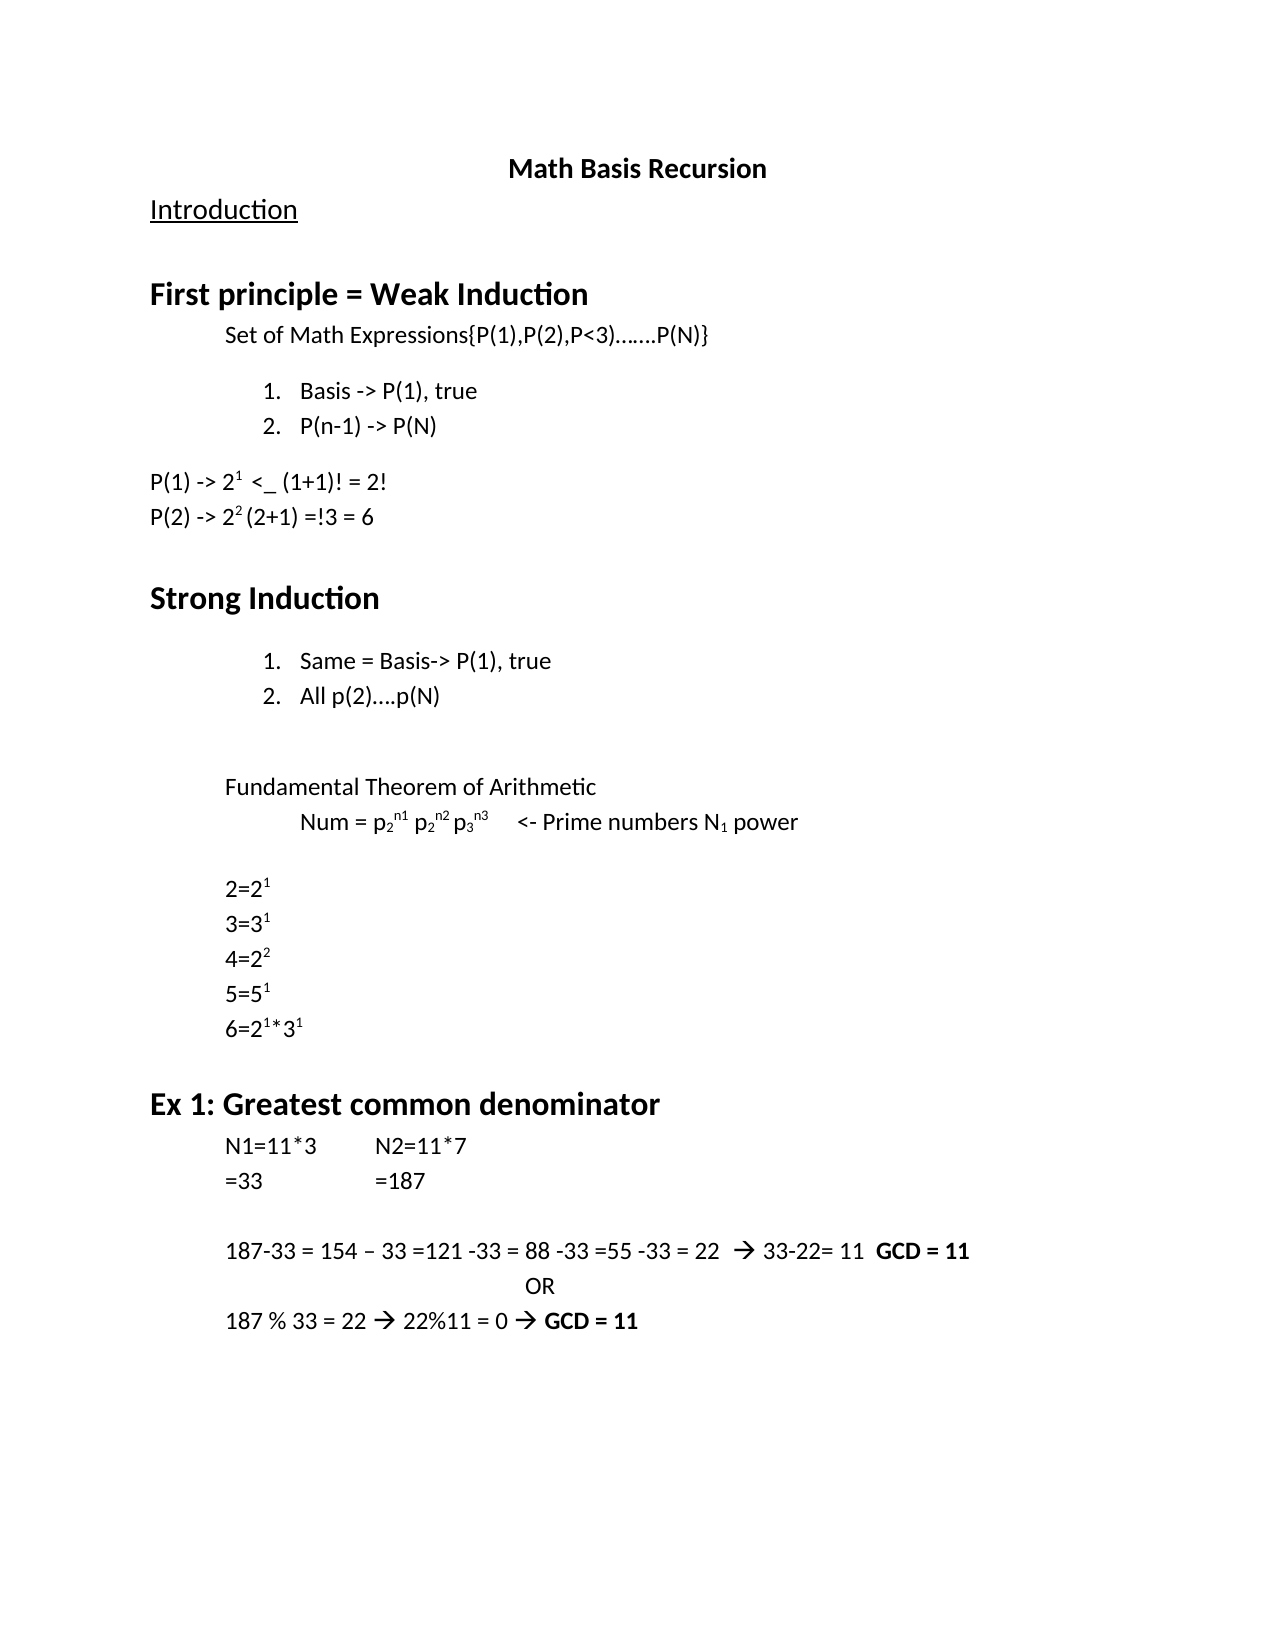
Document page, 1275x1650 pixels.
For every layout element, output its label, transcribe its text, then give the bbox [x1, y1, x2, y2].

text P(1) -> 21 <_ (1+1)! = 2! [150, 466, 1125, 497]
text P(2) -> 22 (2+1) =!3 = 6 [150, 501, 1125, 532]
text Math Basis Recursion [150, 150, 1125, 186]
text 5=51 [225, 978, 1125, 1009]
text Fundamental Theorem of Arithmetic [225, 771, 1125, 801]
text Introduction [150, 191, 1125, 227]
text Ex 1: Greatest common denominator [150, 1083, 1125, 1124]
text First principle = Weak Induction [150, 273, 1125, 313]
text 187 % 33 = 22 22%11 = 0 GCD = 11 [150, 1305, 1125, 1335]
list Basis -> P(1), true [262, 375, 1125, 406]
text =33 =187 [150, 1165, 1125, 1195]
text 187-33 = 154 – 33 =121 -33 = 88 -33 =55 -33 = 22 33-22= 11 GCD = 11 [150, 1235, 1125, 1265]
list P(n-1) -> P(N) [262, 410, 1125, 441]
text 2=21 [225, 873, 1125, 904]
text 4=22 [225, 943, 1125, 974]
text Num = p2n1 p2n2 p3n3 <- Prime numbers N1 power [225, 806, 1125, 836]
text OR [150, 1270, 1125, 1300]
text 6=21*31 [225, 1013, 1125, 1044]
list All p(2)….p(N) [262, 680, 1125, 710]
list Same = Basis-> P(1), true [262, 645, 1125, 675]
text Strong Induction [150, 577, 1125, 618]
text N1=11*3 N2=11*7 [150, 1130, 1125, 1160]
text Set of Math Expressions{P(1),P(2),P<3)…….P(N)} [150, 319, 1125, 350]
text 3=31 [225, 908, 1125, 939]
